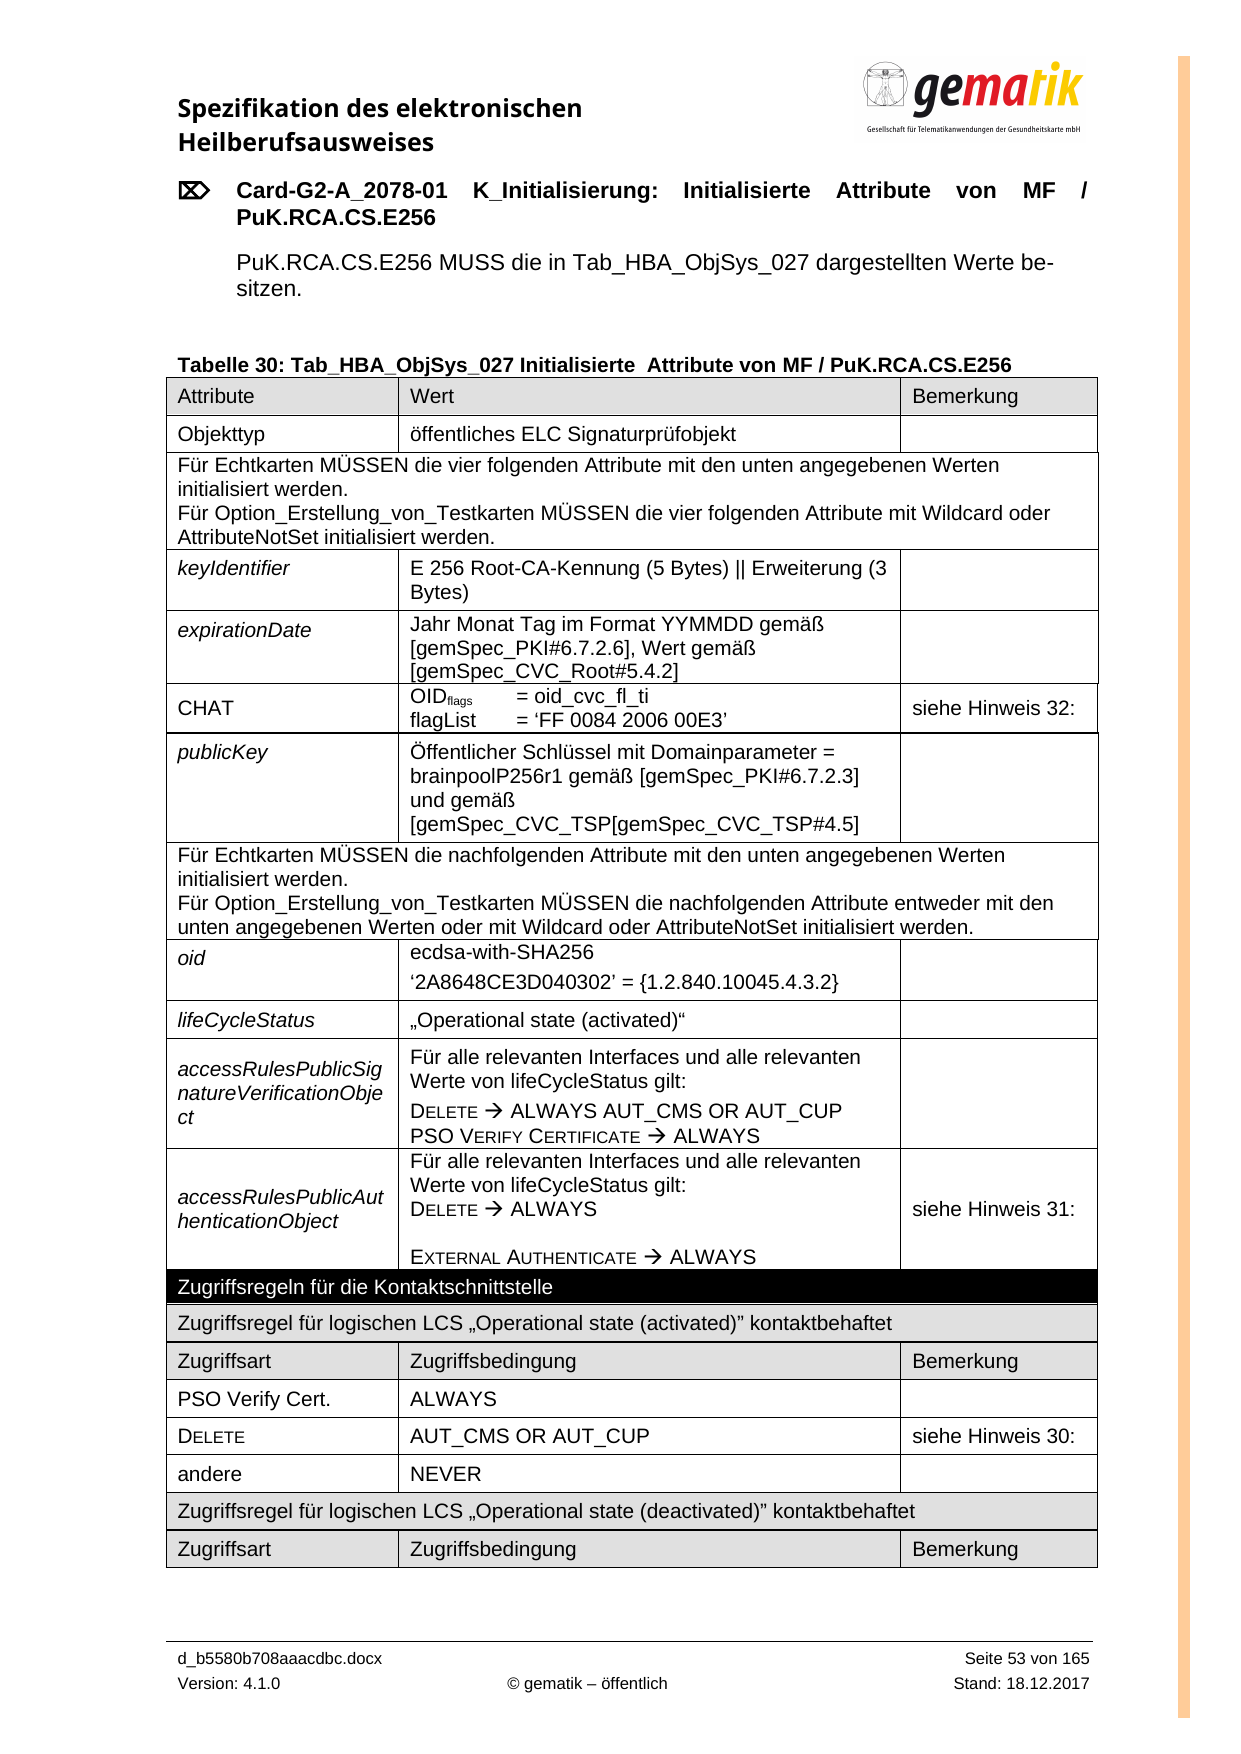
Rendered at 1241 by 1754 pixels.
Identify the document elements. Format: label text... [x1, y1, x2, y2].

picture [854, 56, 1086, 143]
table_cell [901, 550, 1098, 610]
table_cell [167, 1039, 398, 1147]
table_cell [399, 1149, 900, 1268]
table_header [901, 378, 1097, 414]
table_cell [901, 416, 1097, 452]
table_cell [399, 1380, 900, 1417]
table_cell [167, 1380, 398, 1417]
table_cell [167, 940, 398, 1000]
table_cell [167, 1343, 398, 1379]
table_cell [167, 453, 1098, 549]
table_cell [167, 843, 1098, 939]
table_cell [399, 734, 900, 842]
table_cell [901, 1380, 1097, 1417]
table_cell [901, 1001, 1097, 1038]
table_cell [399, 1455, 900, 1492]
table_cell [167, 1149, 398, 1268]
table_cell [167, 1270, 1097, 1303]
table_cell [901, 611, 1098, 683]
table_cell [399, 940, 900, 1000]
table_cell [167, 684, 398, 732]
text PuK.RCA.CS.E256 MUSS die in Tab_HBA_ObjSys_027 dargestellten Werte besitzen. [236, 249, 1087, 302]
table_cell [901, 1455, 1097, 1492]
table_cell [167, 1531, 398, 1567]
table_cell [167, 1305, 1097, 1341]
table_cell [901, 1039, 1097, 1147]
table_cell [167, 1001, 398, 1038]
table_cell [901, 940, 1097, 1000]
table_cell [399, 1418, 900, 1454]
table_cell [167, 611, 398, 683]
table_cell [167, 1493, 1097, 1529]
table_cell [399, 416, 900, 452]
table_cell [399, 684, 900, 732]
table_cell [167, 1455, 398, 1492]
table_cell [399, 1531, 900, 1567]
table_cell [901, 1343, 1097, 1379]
text Card-G2-A_2078-01 K_Initialisierung: Initialisierte Attribute von MF / PuK.RCA.CS.E256 [177, 177, 1087, 230]
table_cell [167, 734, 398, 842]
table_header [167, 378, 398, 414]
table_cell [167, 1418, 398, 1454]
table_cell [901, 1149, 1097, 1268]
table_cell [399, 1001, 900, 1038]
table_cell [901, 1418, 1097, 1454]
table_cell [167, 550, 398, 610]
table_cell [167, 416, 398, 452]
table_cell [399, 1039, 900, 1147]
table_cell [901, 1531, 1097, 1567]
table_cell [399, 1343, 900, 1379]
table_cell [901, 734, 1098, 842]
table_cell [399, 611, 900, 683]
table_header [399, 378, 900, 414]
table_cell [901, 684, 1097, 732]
text Tabelle 30: Tab_HBA_ObjSys_027 Initialisierte Attribute von MF / PuK.RCA.CS.E256 [177, 353, 1087, 377]
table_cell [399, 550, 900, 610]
